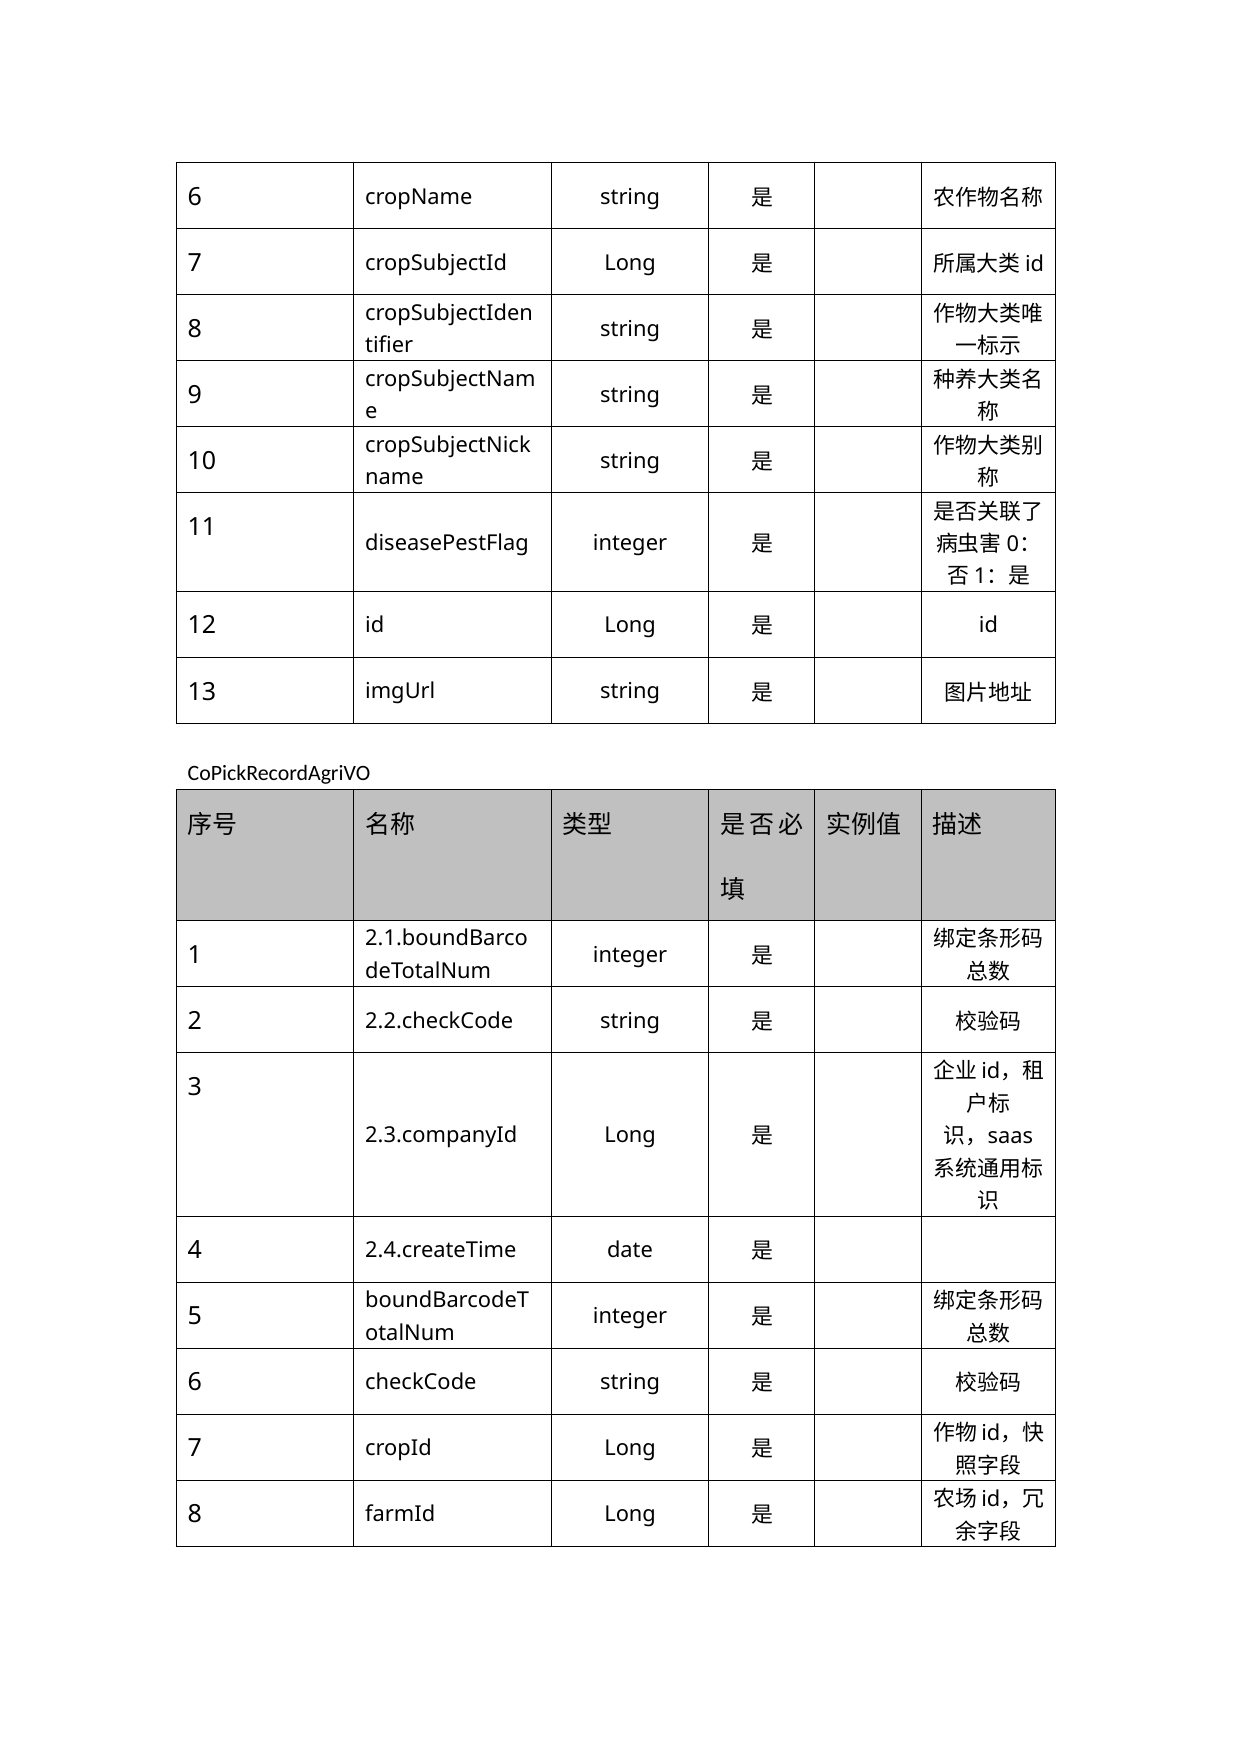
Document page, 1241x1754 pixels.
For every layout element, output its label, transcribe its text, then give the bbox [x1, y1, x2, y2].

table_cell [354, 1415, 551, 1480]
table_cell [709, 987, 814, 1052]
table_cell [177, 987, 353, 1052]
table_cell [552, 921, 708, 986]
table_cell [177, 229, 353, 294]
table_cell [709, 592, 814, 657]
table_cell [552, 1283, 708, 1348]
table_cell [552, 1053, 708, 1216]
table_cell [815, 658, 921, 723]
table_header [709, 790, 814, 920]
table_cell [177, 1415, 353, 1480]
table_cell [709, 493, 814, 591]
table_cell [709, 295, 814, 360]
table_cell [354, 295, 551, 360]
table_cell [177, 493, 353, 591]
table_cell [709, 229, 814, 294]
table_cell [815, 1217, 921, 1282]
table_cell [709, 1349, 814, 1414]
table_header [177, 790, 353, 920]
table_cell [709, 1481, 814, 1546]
text CoPickRecordAgriVO [187, 756, 1053, 789]
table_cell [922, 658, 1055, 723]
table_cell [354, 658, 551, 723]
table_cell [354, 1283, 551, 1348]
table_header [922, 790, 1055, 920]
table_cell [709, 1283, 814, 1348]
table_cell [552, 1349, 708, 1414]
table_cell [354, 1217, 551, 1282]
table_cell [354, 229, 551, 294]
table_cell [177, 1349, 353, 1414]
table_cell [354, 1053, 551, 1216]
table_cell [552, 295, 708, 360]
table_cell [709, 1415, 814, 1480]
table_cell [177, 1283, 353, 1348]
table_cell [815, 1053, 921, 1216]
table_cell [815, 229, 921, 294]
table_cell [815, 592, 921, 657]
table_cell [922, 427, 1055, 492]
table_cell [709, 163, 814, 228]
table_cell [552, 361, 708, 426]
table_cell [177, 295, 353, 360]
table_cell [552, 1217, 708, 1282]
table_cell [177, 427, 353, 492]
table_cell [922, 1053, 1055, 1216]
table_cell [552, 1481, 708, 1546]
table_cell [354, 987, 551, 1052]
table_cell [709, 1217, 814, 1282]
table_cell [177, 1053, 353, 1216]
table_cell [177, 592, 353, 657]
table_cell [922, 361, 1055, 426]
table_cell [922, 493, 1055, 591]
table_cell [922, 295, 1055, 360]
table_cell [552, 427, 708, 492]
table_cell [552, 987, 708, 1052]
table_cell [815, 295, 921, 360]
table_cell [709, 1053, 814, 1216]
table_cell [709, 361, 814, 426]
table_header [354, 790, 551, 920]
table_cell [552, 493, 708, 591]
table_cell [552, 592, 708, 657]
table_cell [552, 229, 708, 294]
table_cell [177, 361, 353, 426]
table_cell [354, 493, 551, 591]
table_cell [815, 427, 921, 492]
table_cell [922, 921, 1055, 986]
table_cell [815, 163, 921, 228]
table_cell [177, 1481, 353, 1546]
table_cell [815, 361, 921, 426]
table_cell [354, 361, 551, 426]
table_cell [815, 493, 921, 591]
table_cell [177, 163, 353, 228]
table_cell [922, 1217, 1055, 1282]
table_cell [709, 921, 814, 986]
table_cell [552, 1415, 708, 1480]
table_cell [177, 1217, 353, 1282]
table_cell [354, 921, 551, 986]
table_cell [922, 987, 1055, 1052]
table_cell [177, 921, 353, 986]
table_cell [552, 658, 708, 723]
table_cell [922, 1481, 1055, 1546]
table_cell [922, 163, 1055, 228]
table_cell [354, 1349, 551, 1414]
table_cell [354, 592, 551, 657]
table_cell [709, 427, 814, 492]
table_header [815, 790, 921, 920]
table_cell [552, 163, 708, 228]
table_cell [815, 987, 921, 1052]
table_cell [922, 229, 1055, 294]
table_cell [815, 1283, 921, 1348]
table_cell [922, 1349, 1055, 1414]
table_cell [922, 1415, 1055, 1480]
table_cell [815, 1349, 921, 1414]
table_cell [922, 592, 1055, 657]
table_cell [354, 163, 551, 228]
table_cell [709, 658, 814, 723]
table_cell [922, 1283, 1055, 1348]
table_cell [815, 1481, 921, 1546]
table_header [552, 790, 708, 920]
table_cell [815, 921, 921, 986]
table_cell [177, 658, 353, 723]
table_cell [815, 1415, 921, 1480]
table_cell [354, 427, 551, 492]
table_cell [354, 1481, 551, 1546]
